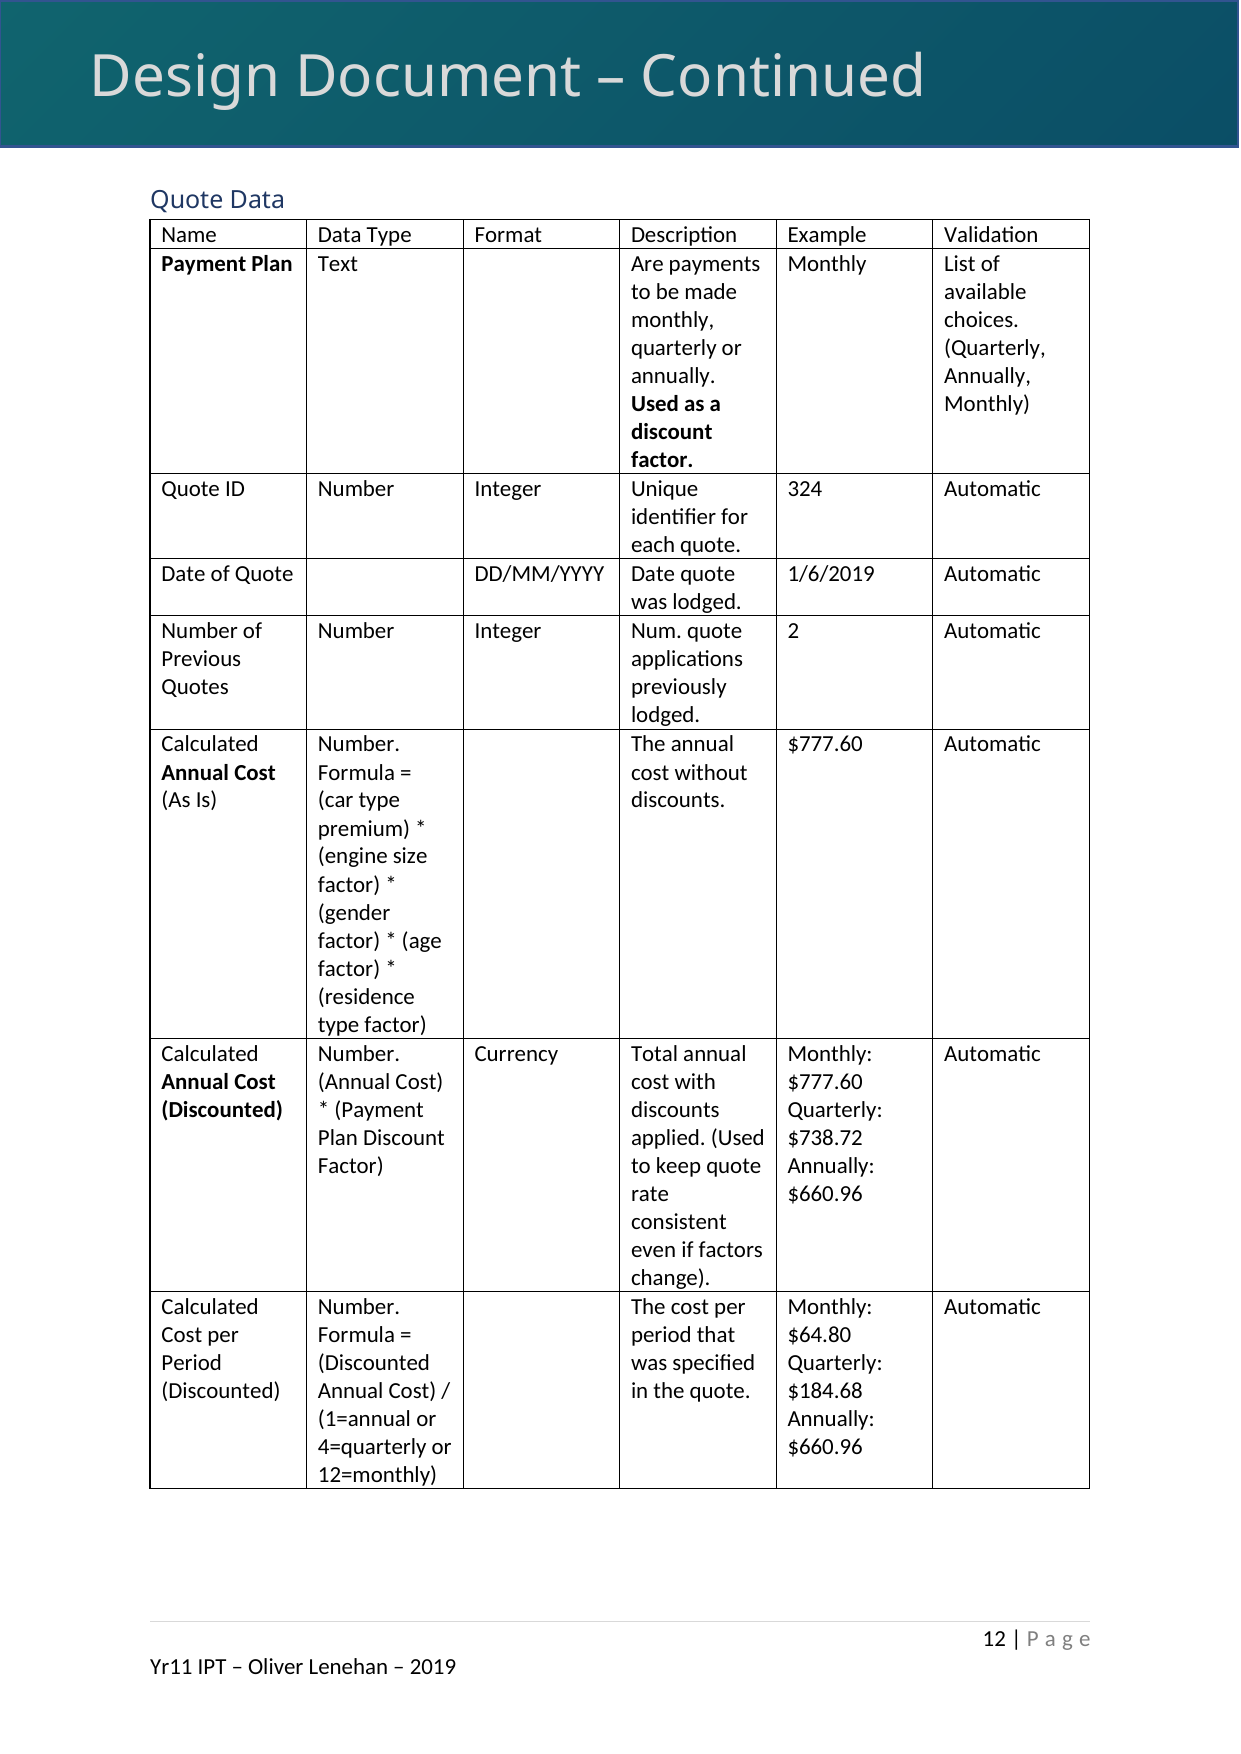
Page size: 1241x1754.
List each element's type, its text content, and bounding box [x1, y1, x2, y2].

table_cell Are payments to be made monthly, quarterly or annually. Used as a discount factor. [620, 249, 776, 473]
table_cell [307, 559, 463, 615]
table_cell Quote ID [151, 474, 306, 558]
subtitle Quote Data [150, 182, 1090, 216]
table_cell The cost per period that was specified in the quote. [620, 1292, 776, 1488]
table_cell Text [307, 249, 463, 473]
table_cell List of available choices. (Quarterly, Annually, Monthly) [933, 249, 1089, 473]
table_cell Automatic [933, 616, 1089, 728]
table_cell Number of Previous Quotes [151, 616, 306, 728]
table_cell Calculated Annual Cost (Discounted) [151, 1039, 306, 1291]
table_cell Unique identifier for each quote. [620, 474, 776, 558]
table_cell Total annual cost with discounts applied. (Used to keep quote rate consistent even if factors change). [620, 1039, 776, 1291]
table_cell Automatic [933, 1039, 1089, 1291]
table_cell Date quote was lodged. [620, 559, 776, 615]
table_cell Monthly: $64.80 Quarterly: $184.68 Annually: $660.96 [777, 1292, 932, 1488]
table_cell Calculated Annual Cost (As Is) [151, 730, 306, 1038]
table_header Data Type [307, 220, 463, 248]
table_cell 324 [777, 474, 932, 558]
table_cell Number. Formula = (Discounted Annual Cost) / (1=annual or 4=quarterly or 12=monthly) [307, 1292, 463, 1488]
table_cell Automatic [933, 559, 1089, 615]
table_header Name [151, 220, 306, 248]
table_cell $777.60 [777, 730, 932, 1038]
table_cell Num. quote applications previously lodged. [620, 616, 776, 728]
table_cell [464, 1292, 619, 1488]
table_header Description [620, 220, 776, 248]
table_cell Automatic [933, 730, 1089, 1038]
table_cell Integer [464, 616, 619, 728]
table_cell Automatic [933, 1292, 1089, 1488]
table_header Example [777, 220, 932, 248]
table_cell The annual cost without discounts. [620, 730, 776, 1038]
table_cell [464, 249, 619, 473]
table_cell Monthly: $777.60 Quarterly: $738.72 Annually: $660.96 [777, 1039, 932, 1291]
table_cell Currency [464, 1039, 619, 1291]
table_cell Automatic [933, 474, 1089, 558]
table_cell Payment Plan [151, 249, 306, 473]
table_cell DD/MM/YYYY [464, 559, 619, 615]
table_cell Integer [464, 474, 619, 558]
table_header Format [464, 220, 619, 248]
table_cell 1/6/2019 [777, 559, 932, 615]
table_cell 2 [777, 616, 932, 728]
table_cell Number [307, 616, 463, 728]
table_cell Number. Formula = (car type premium) * (engine size factor) * (gender factor) * (age factor) * (residence type factor) [307, 730, 463, 1038]
table_cell [464, 730, 619, 1038]
table_header Validation [933, 220, 1089, 248]
table_cell Calculated Cost per Period (Discounted) [151, 1292, 306, 1488]
table_cell Monthly [777, 249, 932, 473]
table_cell Date of Quote [151, 559, 306, 615]
table_cell Number. (Annual Cost) * (Payment Plan Discount Factor) [307, 1039, 463, 1291]
table_cell Number [307, 474, 463, 558]
